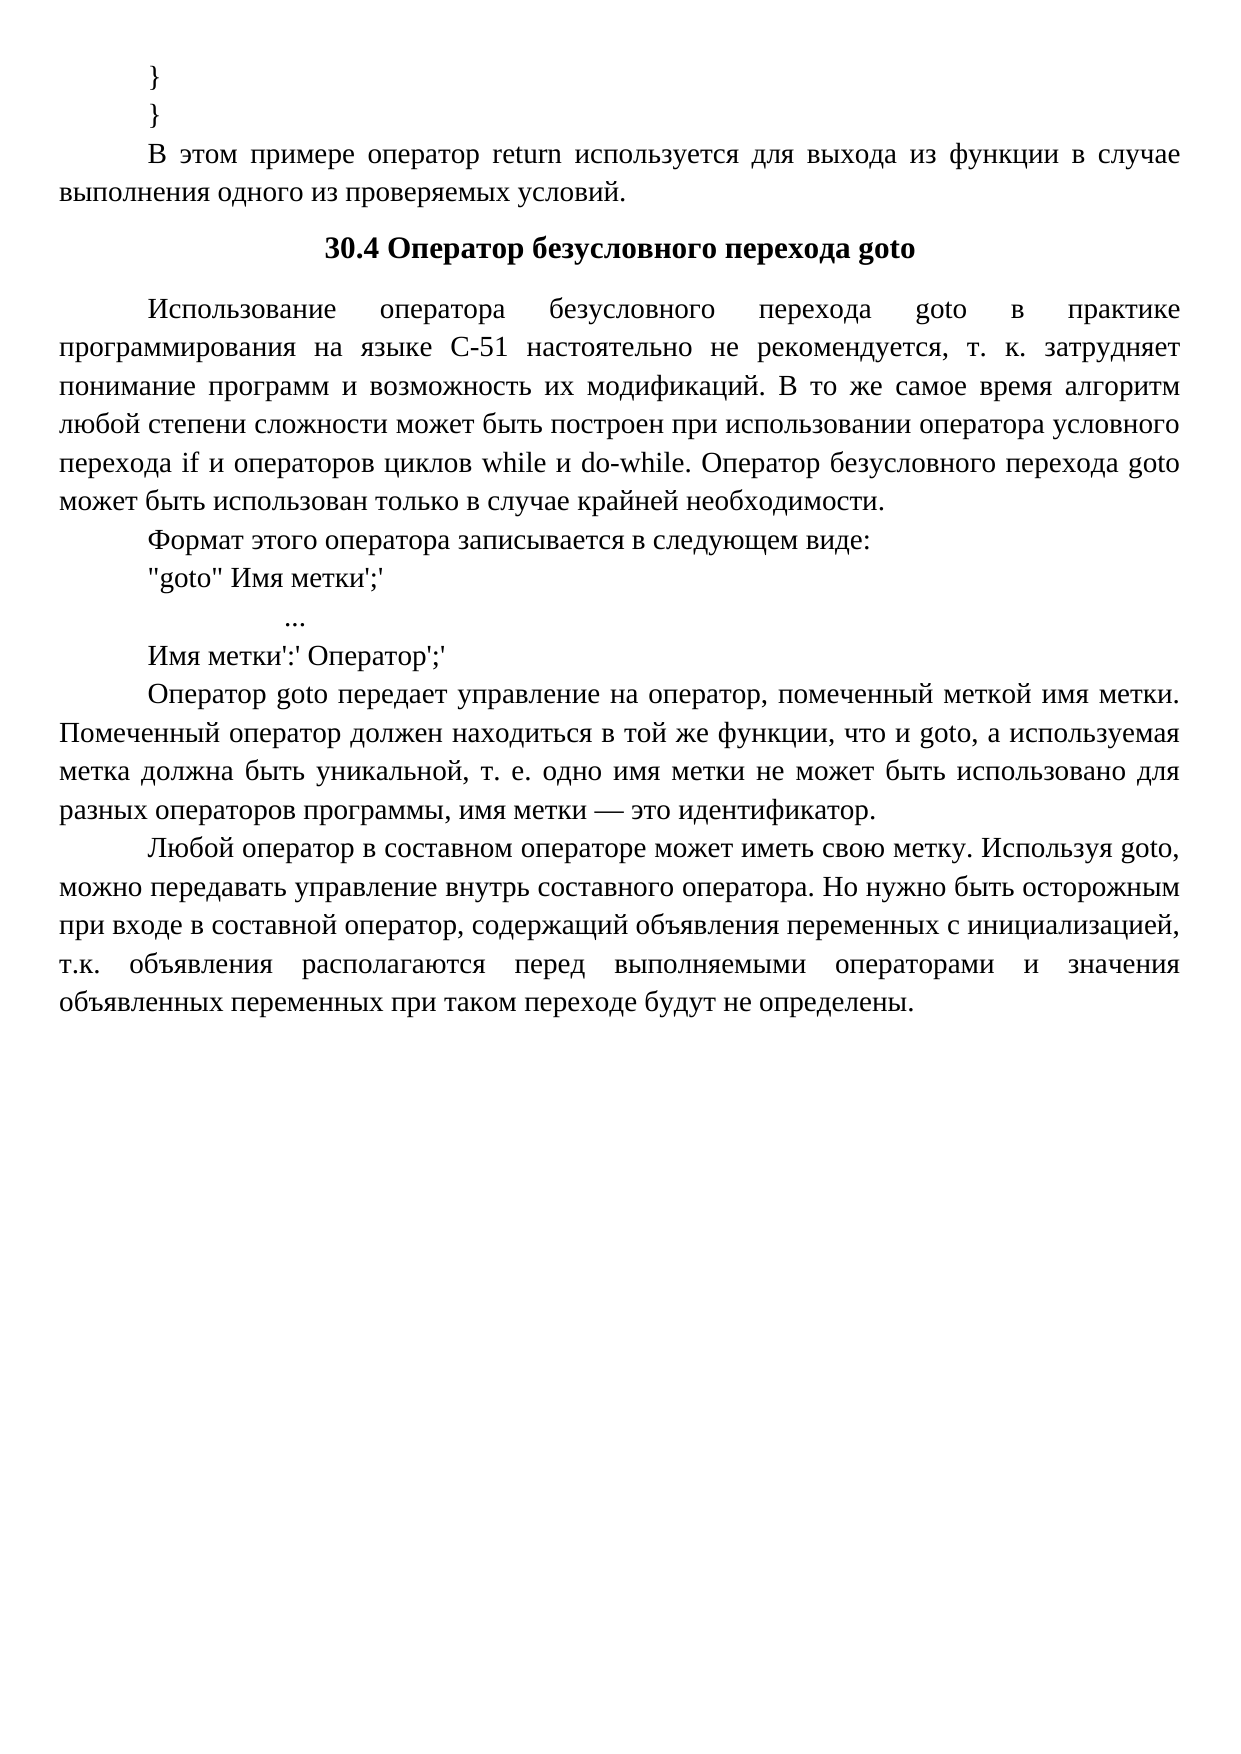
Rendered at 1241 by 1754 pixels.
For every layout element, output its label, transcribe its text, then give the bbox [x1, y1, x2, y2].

subtitle 30.4 Оператор безусловного перехода goto [59, 230, 1181, 266]
text Любой оператор в составном операторе может иметь свою метку. Используя goto, можно передавать управление внутрь составного оператора. Но нужно быть осторожным при входе в составной оператор, содержащий объявления переменных с инициализацией, т.к. объявления располагаются перед выполняемыми операторами и значения объявленных переменных при таком переходе будут не определены. [59, 830, 1181, 1018]
text Имя метки':' Оператор';' [59, 638, 1181, 671]
text "goto" Имя метки';' [59, 561, 1181, 594]
text Формат этого оператора записывается в следующем виде: [59, 522, 1181, 556]
text } [59, 97, 1181, 131]
text Оператор goto передает управление на оператор, помеченный меткой имя метки. Помеченный оператор должен находиться в той же функции, что и goto, а используемая метка должна быть уникальной, т. е. одно имя метки не может быть использовано для разных операторов программы, имя метки — это идентификатор. [59, 676, 1181, 825]
text } [59, 59, 1181, 92]
text ... [59, 599, 1181, 633]
text Использование оператора безусловного перехода goto в практике программирования на языке С-51 настоятельно не рекомендуется, т. к. затрудняет понимание программ и возможность их модификаций. В то же самое время алгоритм любой степени сложности может быть построен при использовании оператора условного перехода if и операторов циклов while и do-while. Оператор безусловного перехода goto может быть использован только в случае крайней необходимости. [59, 291, 1181, 517]
text В этом примере оператор return используется для выхода из функции в случае выполнения одного из проверяемых условий. [59, 136, 1181, 208]
